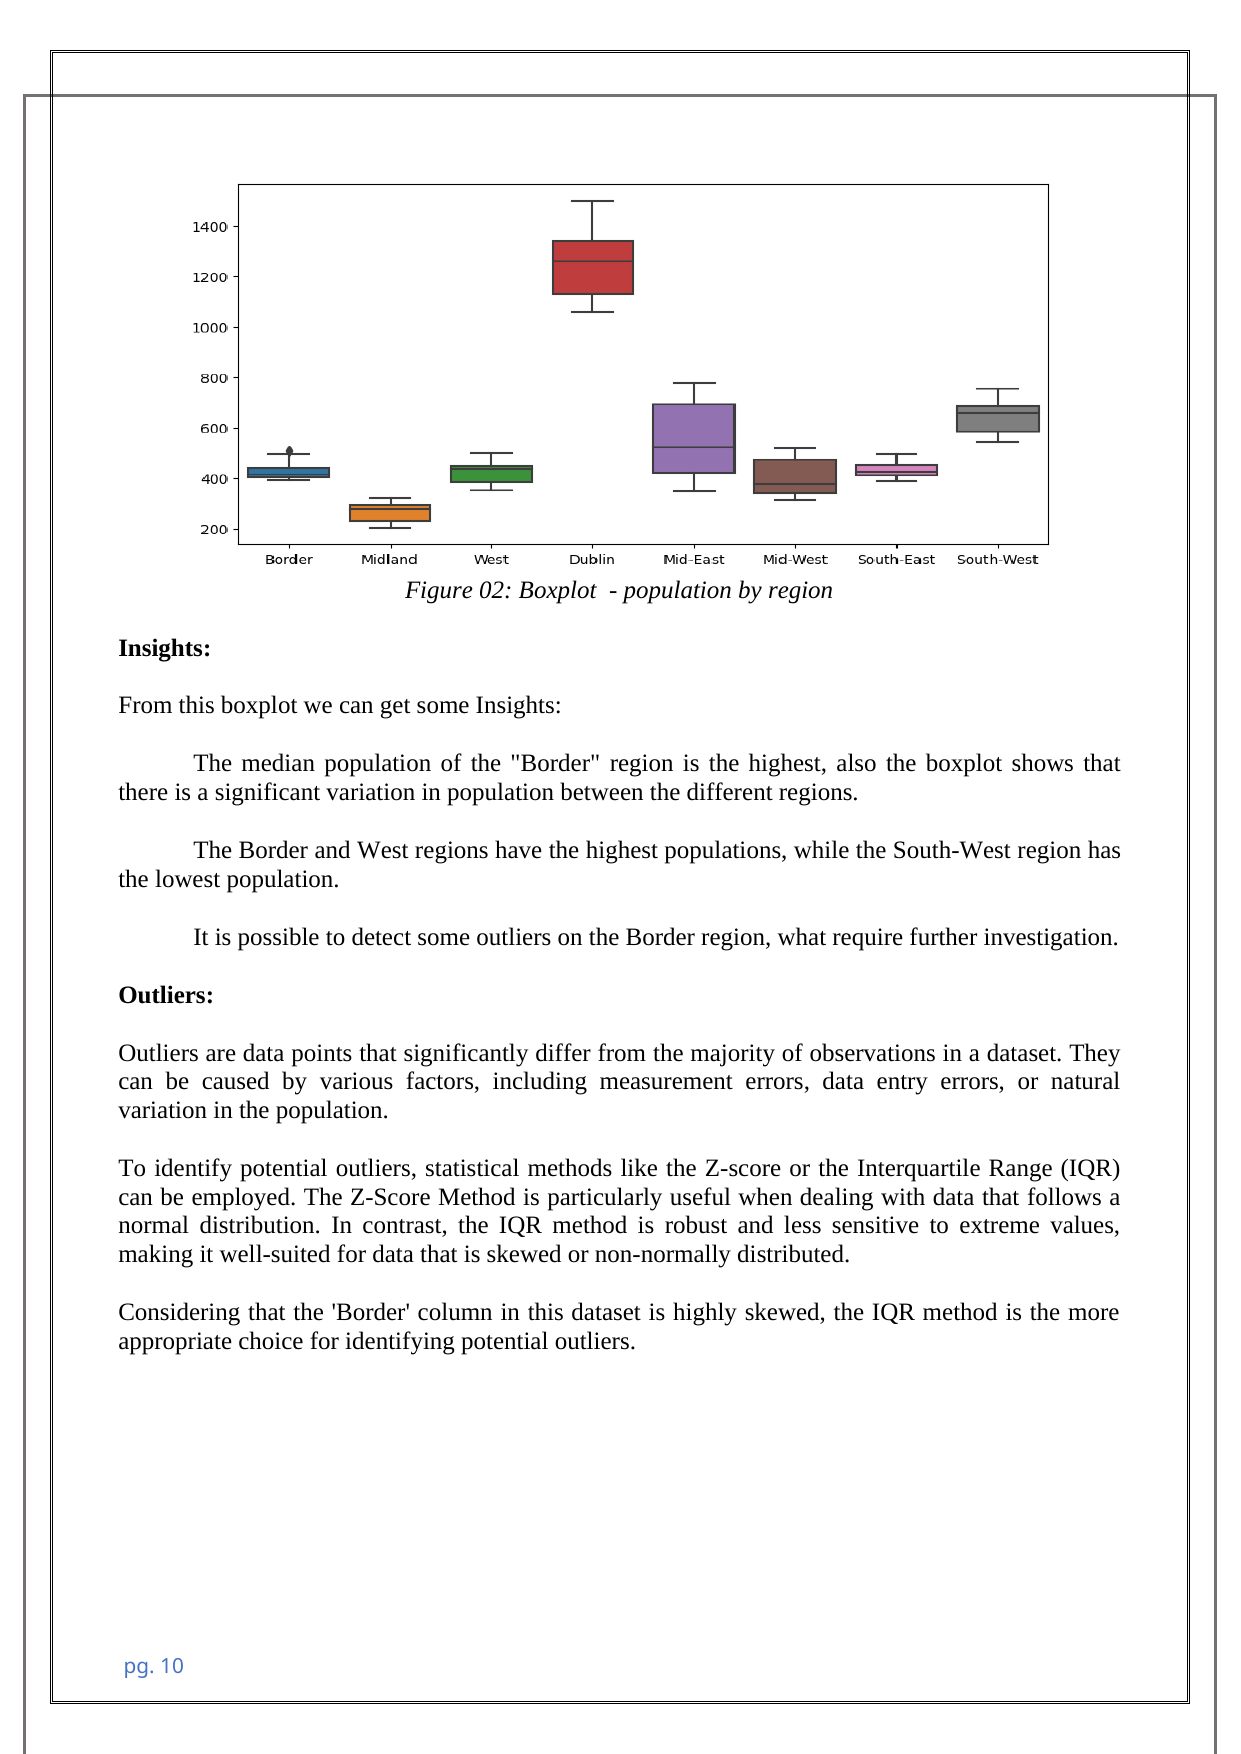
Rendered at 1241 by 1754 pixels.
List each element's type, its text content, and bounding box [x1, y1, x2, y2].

text It is possible to detect some outliers on the Border region, what require further investigation. [118, 922, 1122, 951]
text Outliers are data points that significantly differ from the majority of observations in a dataset. They can be caused by various factors, including measurement errors, data entry errors, or natural variation in the population. [118, 1038, 1122, 1124]
text The Border and West regions have the highest populations, while the South-West region has the lowest population. [118, 835, 1122, 893]
text From this boxplot we can get some Insights: [118, 691, 1122, 719]
text Outliers: [118, 980, 1122, 1008]
text The median population of the "Border" region is the highest, also the boxplot shows that there is a significant variation in population between the different regions. [118, 748, 1122, 806]
text Insights: [118, 633, 1122, 661]
picture [181, 176, 1059, 575]
